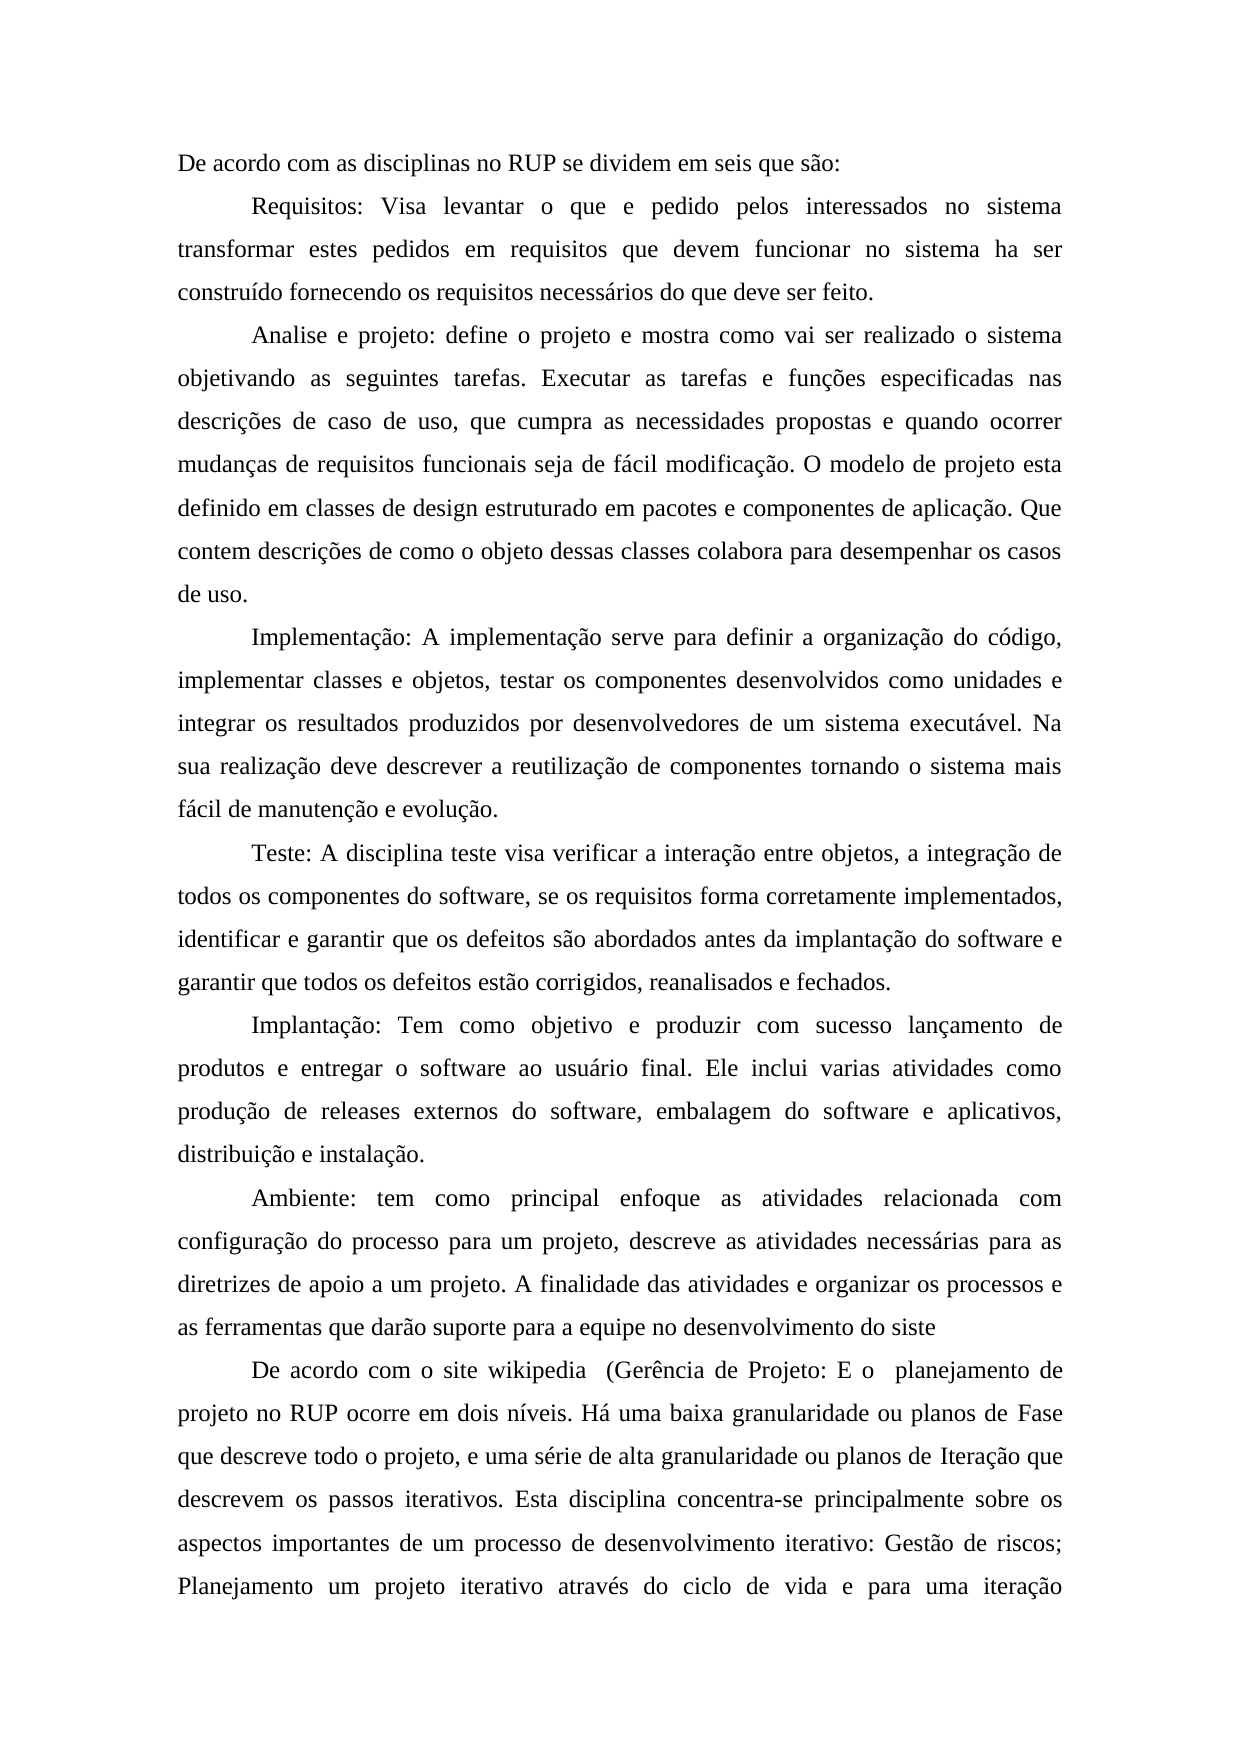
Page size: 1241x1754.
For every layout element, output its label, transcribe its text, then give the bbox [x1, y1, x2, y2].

text Requisitos: Visa levantar o que e pedido pelos interessados no sistema transformar estes pedidos em requisitos que devem funcionar no sistema ha ser construído fornecendo os requisitos necessários do que deve ser feito. [177, 191, 1063, 306]
text Implementação: A implementação serve para definir a organização do código, implementar classes e objetos, testar os componentes desenvolvidos como unidades e integrar os resultados produzidos por desenvolvedores de um sistema executável. Na sua realização deve descrever a reutilização de componentes tornando o sistema mais fácil de manutenção e evolução. [177, 622, 1063, 823]
text Ambiente: tem como principal enfoque as atividades relacionada com configuração do processo para um projeto, descreve as atividades necessárias para as diretrizes de apoio a um projeto. A finalidade das atividades e organizar os processos e as ferramentas que darão suporte para a equipe no desenvolvimento do siste [177, 1183, 1063, 1341]
text Implantação: Tem como objetivo e produzir com sucesso lançamento de produtos e entregar o software ao usuário final. Ele inclui varias atividades como produção de releases externos do software, embalagem do software e aplicativos, distribuição e instalação. [177, 1010, 1063, 1168]
text De acordo com as disciplinas no RUP se dividem em seis que são: [177, 148, 1063, 176]
text Teste: A disciplina teste visa verificar a interação entre objetos, a integração de todos os componentes do software, se os requisitos forma corretamente implementados, identificar e garantir que os defeitos são abordados antes da implantação do software e garantir que todos os defeitos estão corrigidos, reanalisados e fechados. [177, 838, 1063, 996]
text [177, 1355, 1063, 1599]
text Analise e projeto: define o projeto e mostra como vai ser realizado o sistema objetivando as seguintes tarefas. Executar as tarefas e funções especificadas nas descrições de caso de uso, que cumpra as necessidades propostas e quando ocorrer mudanças de requisitos funcionais seja de fácil modificação. O modelo de projeto esta definido em classes de design estruturado em pacotes e componentes de aplicação. Que contem descrições de como o objeto dessas classes colabora para desempenhar os casos de uso. [177, 320, 1063, 608]
